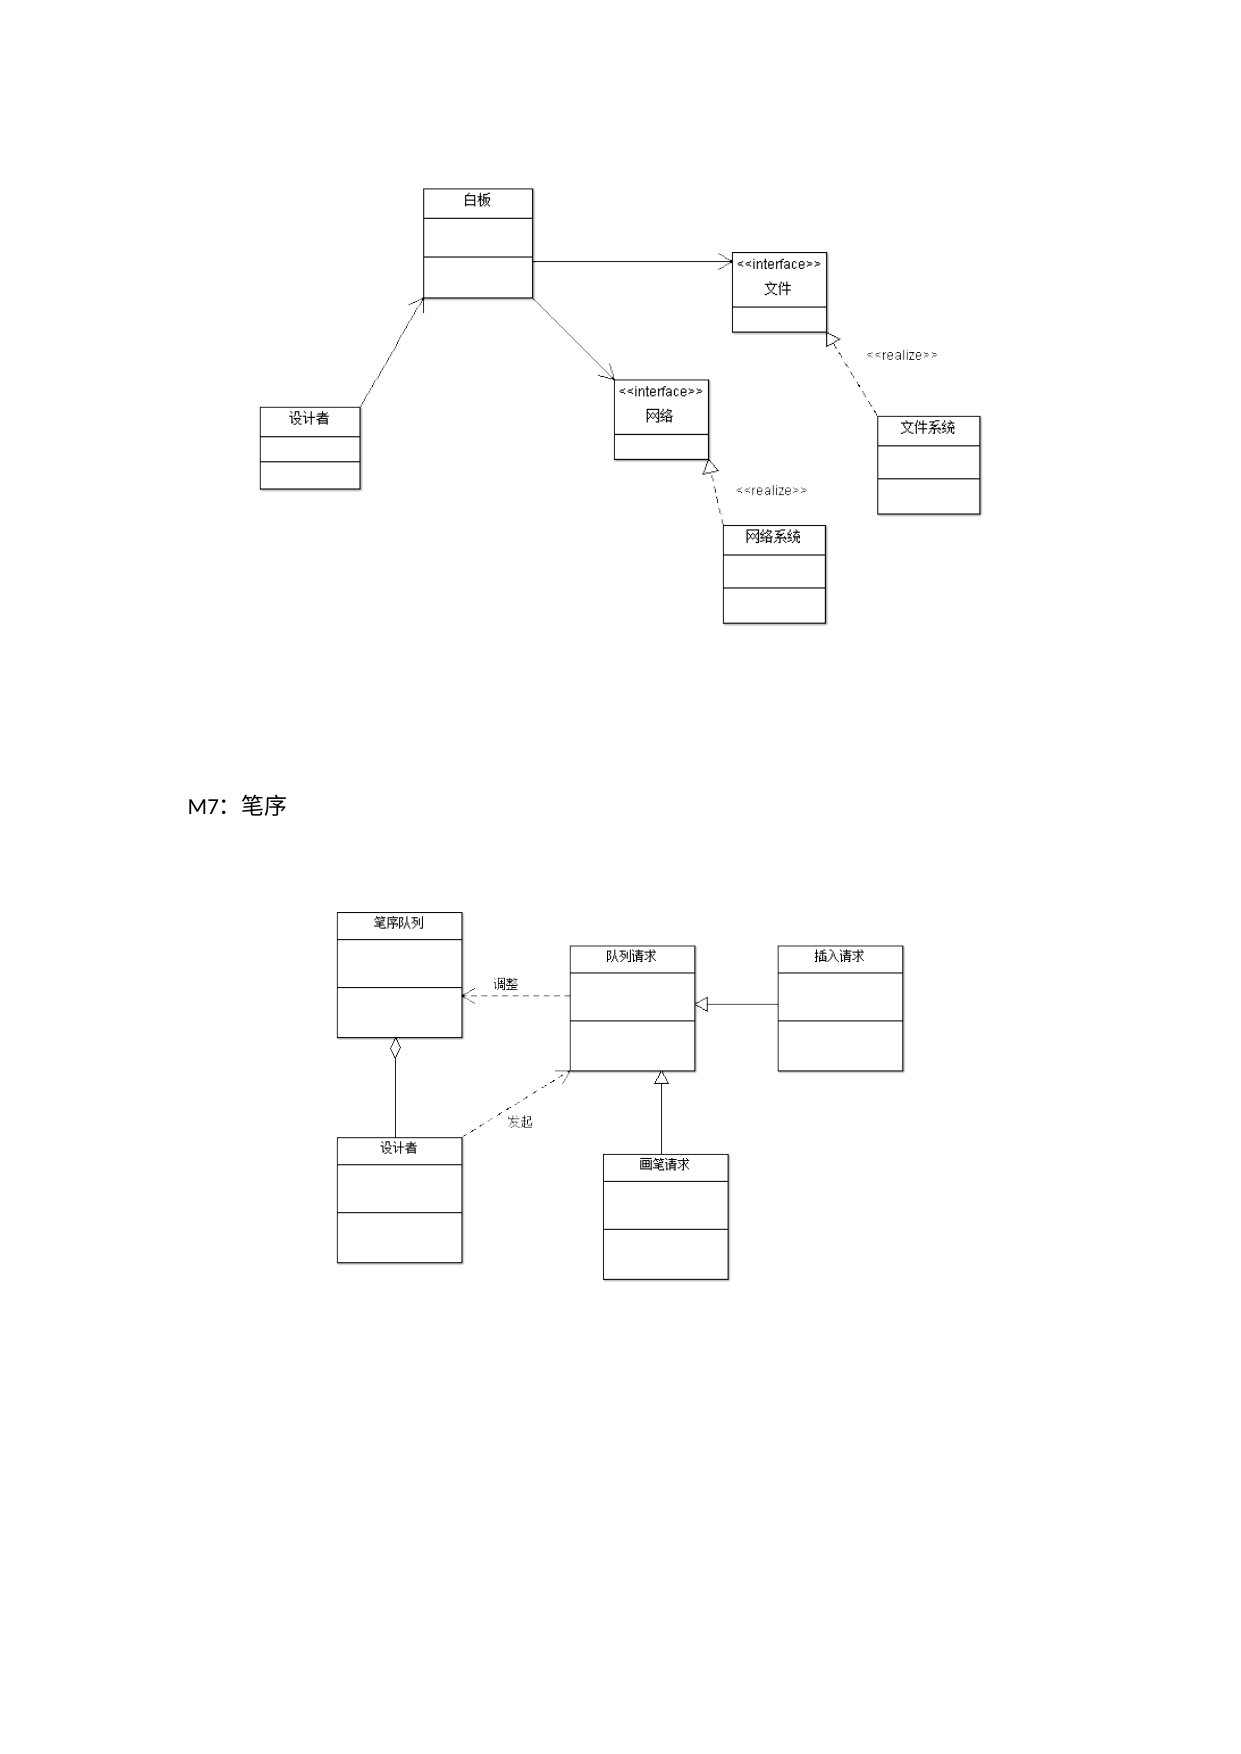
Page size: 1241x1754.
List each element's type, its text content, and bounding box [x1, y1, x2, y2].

text M7：笔序 [187, 772, 1053, 837]
picture [187, 162, 1052, 741]
picture [187, 862, 1052, 1529]
